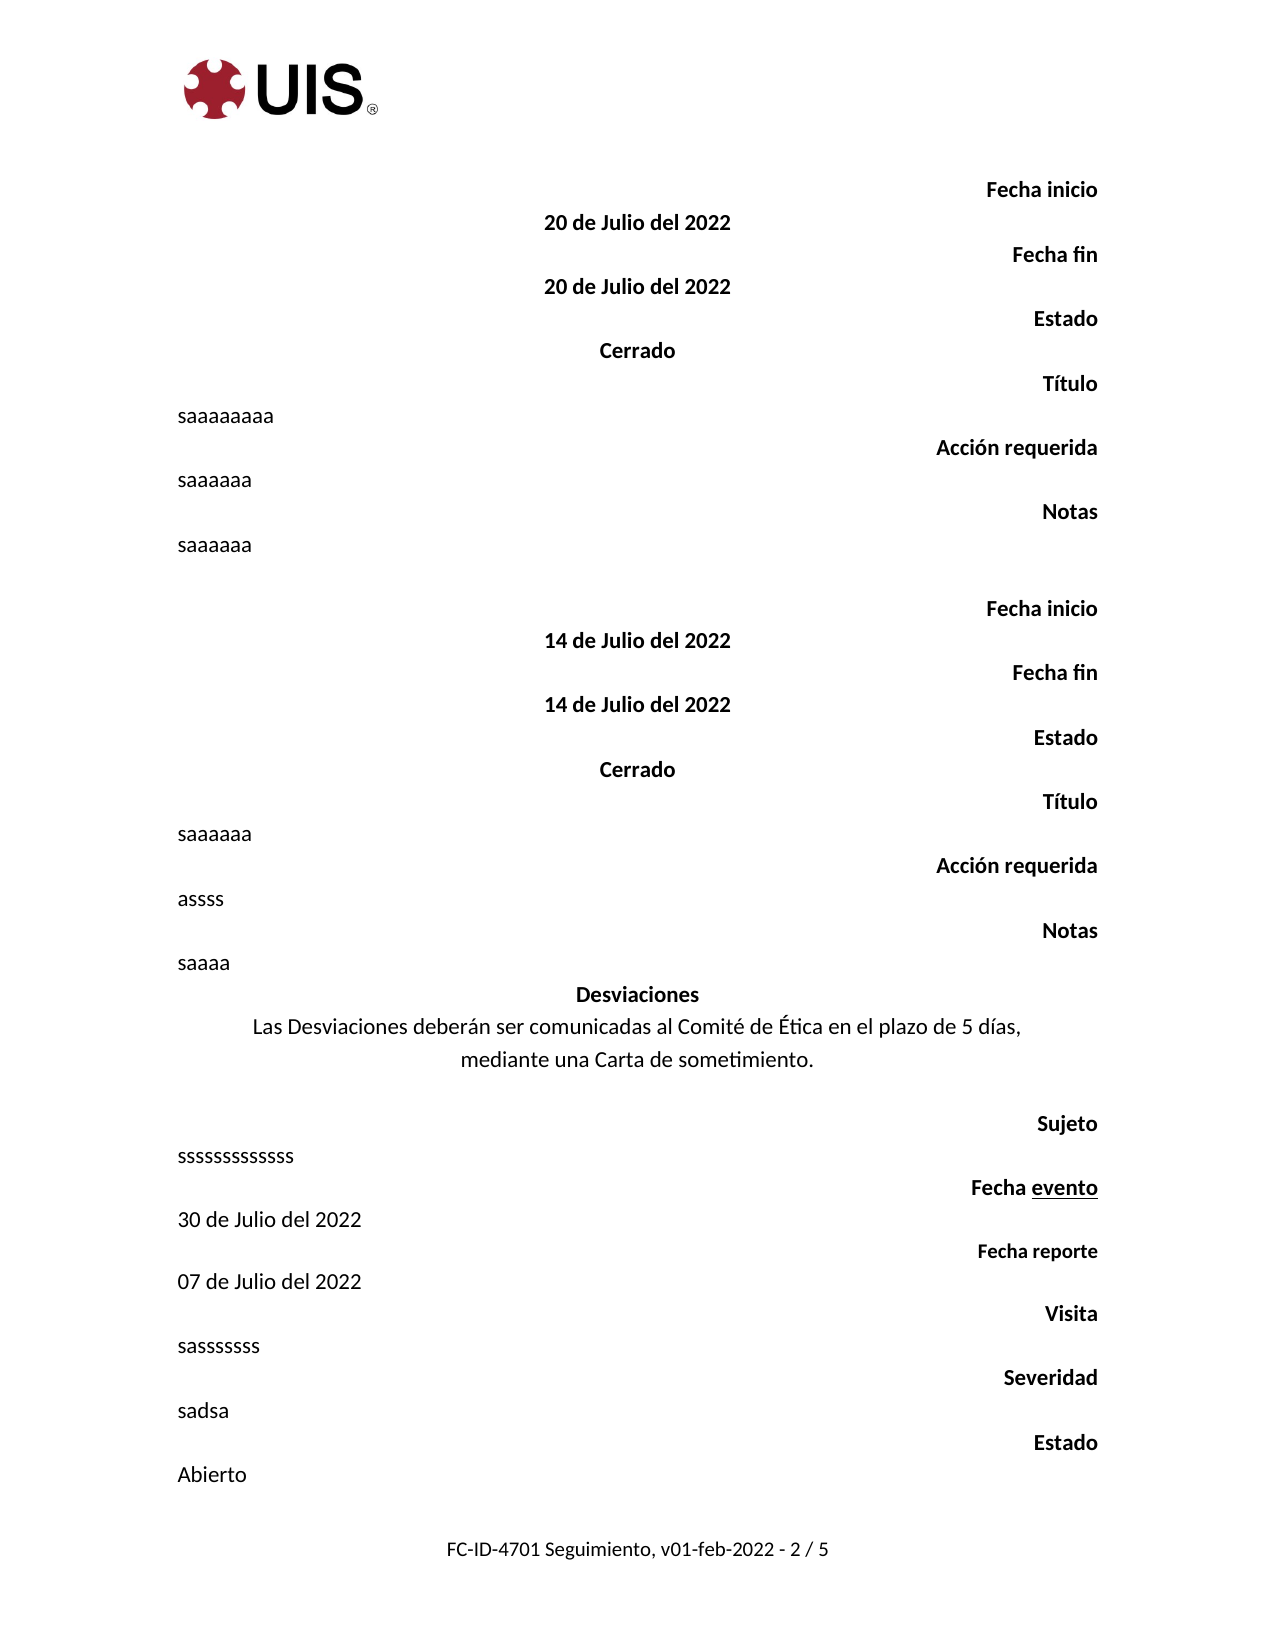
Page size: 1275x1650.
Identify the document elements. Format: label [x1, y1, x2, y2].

picture [182, 57, 380, 121]
